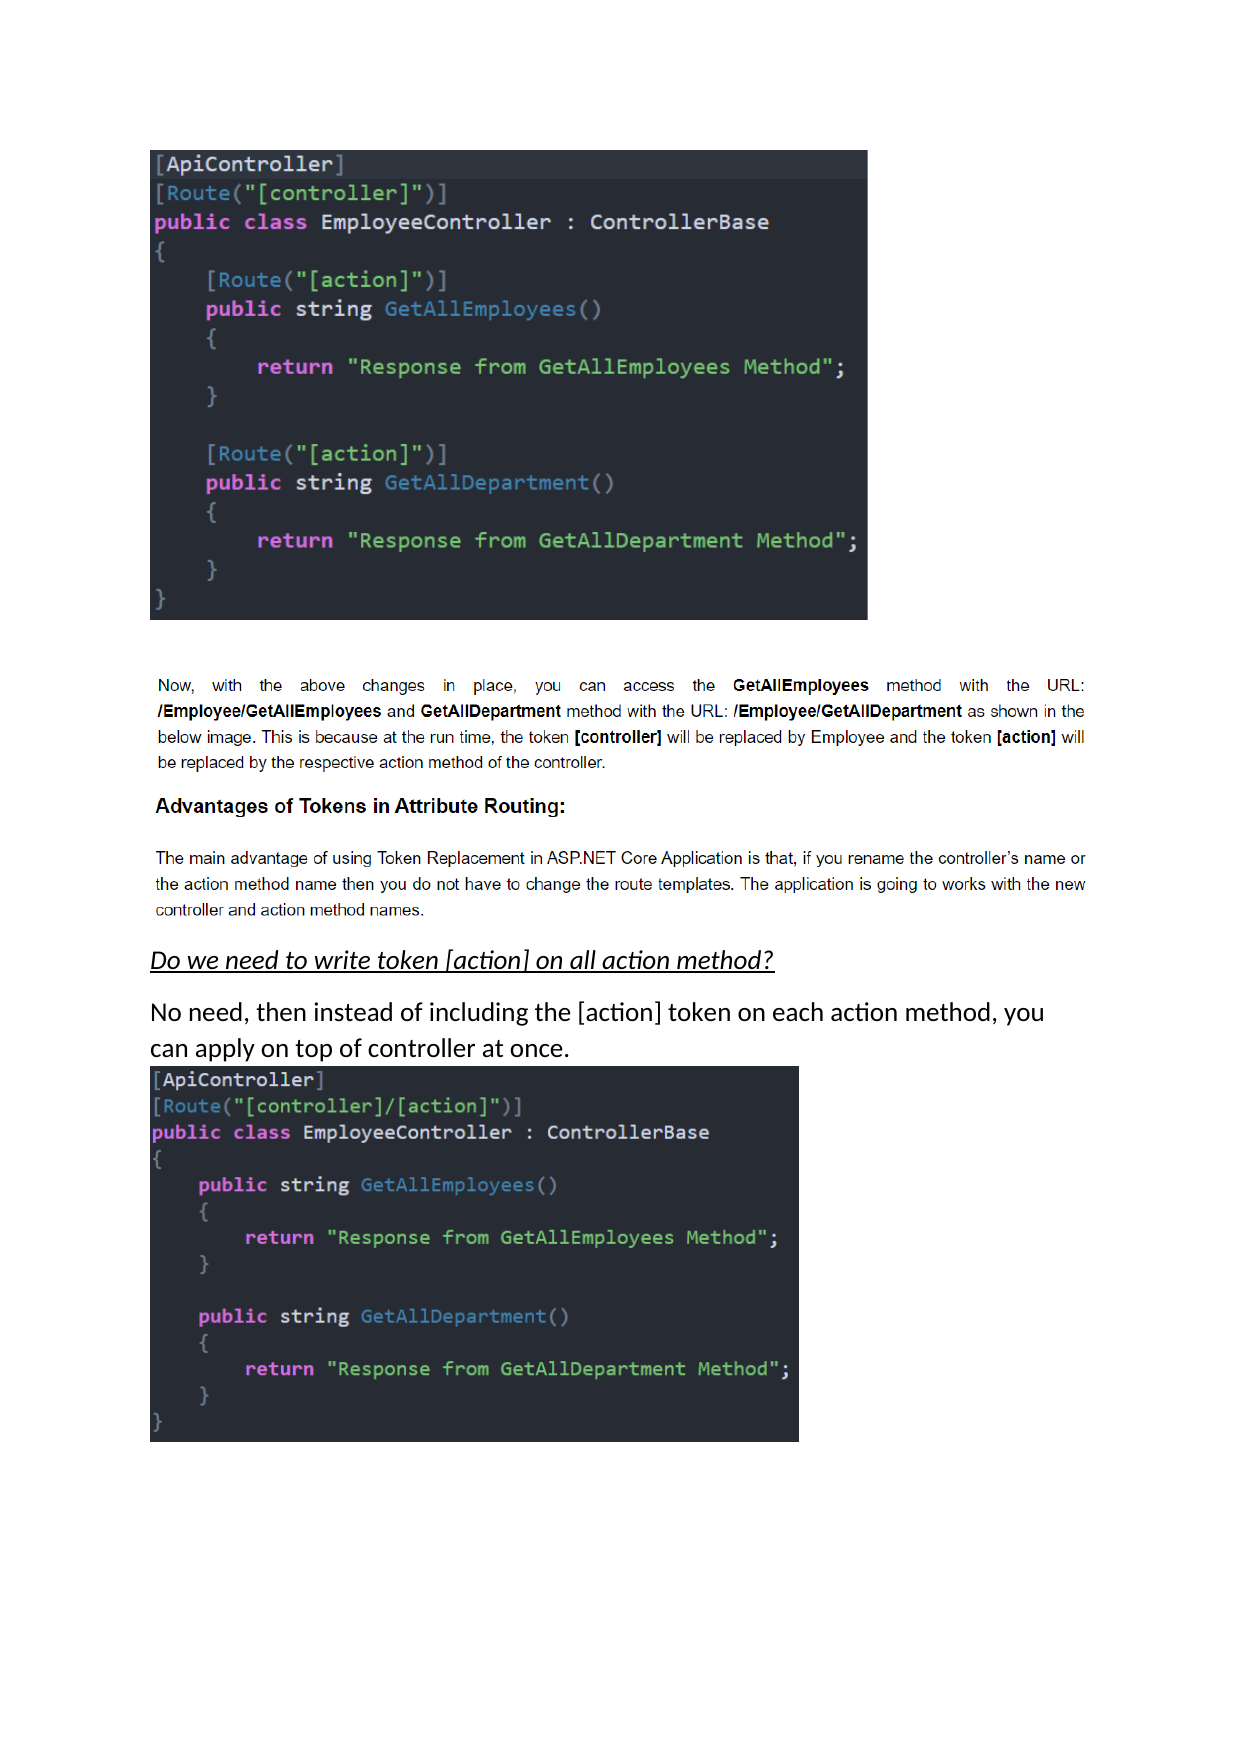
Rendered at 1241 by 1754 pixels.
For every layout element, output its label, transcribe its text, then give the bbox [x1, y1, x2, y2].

picture [150, 792, 1091, 924]
text No need, then instead of including the [action] token on each action method, you can apply on top of controller at once. [150, 995, 1090, 1064]
picture [150, 674, 1091, 774]
picture [150, 150, 868, 620]
picture [150, 1066, 799, 1442]
text Do we need to write token [action] on all action method? [150, 943, 1090, 976]
